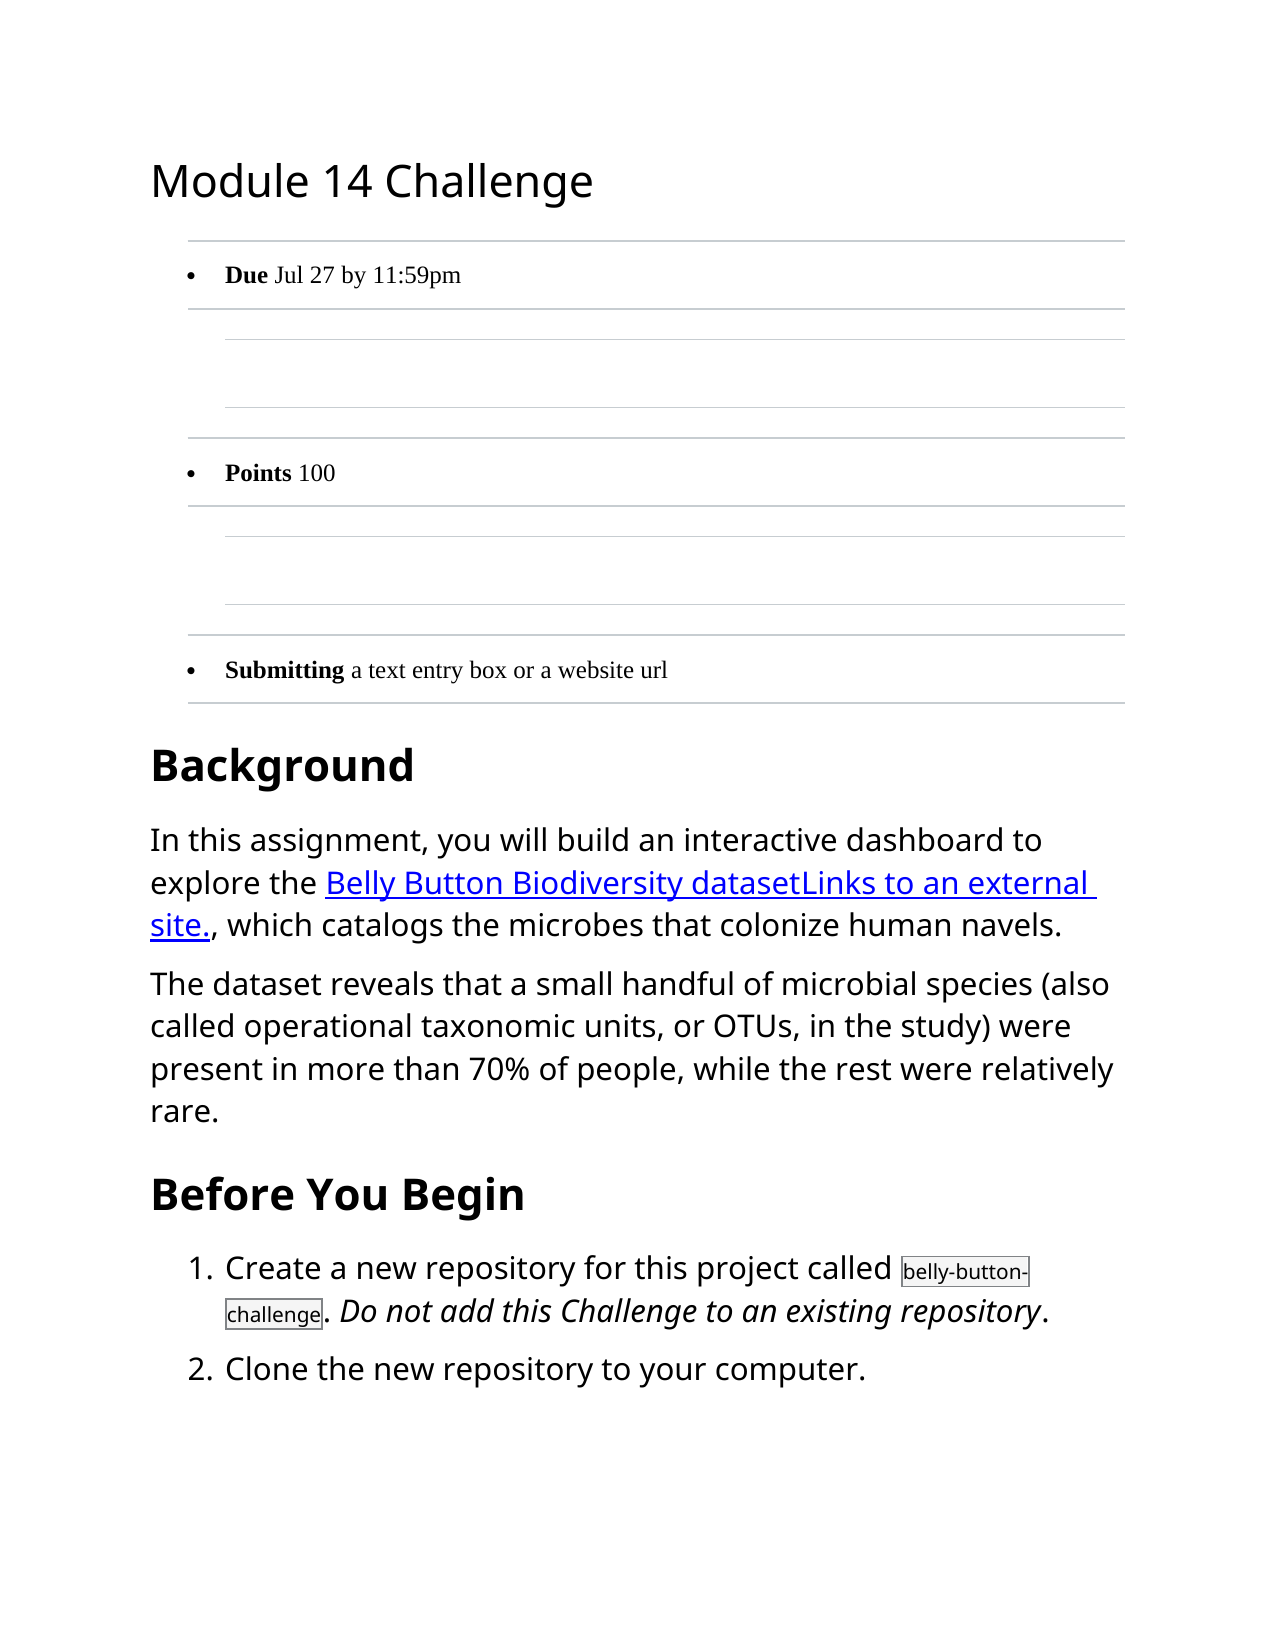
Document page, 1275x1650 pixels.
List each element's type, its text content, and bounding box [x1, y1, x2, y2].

text Module 14 Challenge [150, 150, 1125, 211]
list Due Jul 27 by 11:59pm [187, 241, 1125, 309]
text In this assignment, you will build an interactive dashboard to explore the Belly Button Biodiversity datasetLinks to an external site., which catalogs the microbes that colonize human navels. [150, 818, 1125, 946]
list Points 100 [187, 438, 1125, 507]
list Clone the new repository to your computer. [187, 1347, 1125, 1389]
list Create a new repository for this project called belly-button-challenge. Do not add this Challenge to an existing repository. [187, 1246, 1125, 1331]
list Submitting a text entry box or a website url [187, 635, 1125, 704]
text The dataset reveals that a small handful of microbial species (also called operational taxonomic units, or OTUs, in the study) were present in more than 70% of people, while the rest were relatively rare. [150, 961, 1125, 1132]
text Before You Begin [150, 1163, 1125, 1223]
text Background [150, 735, 1125, 794]
